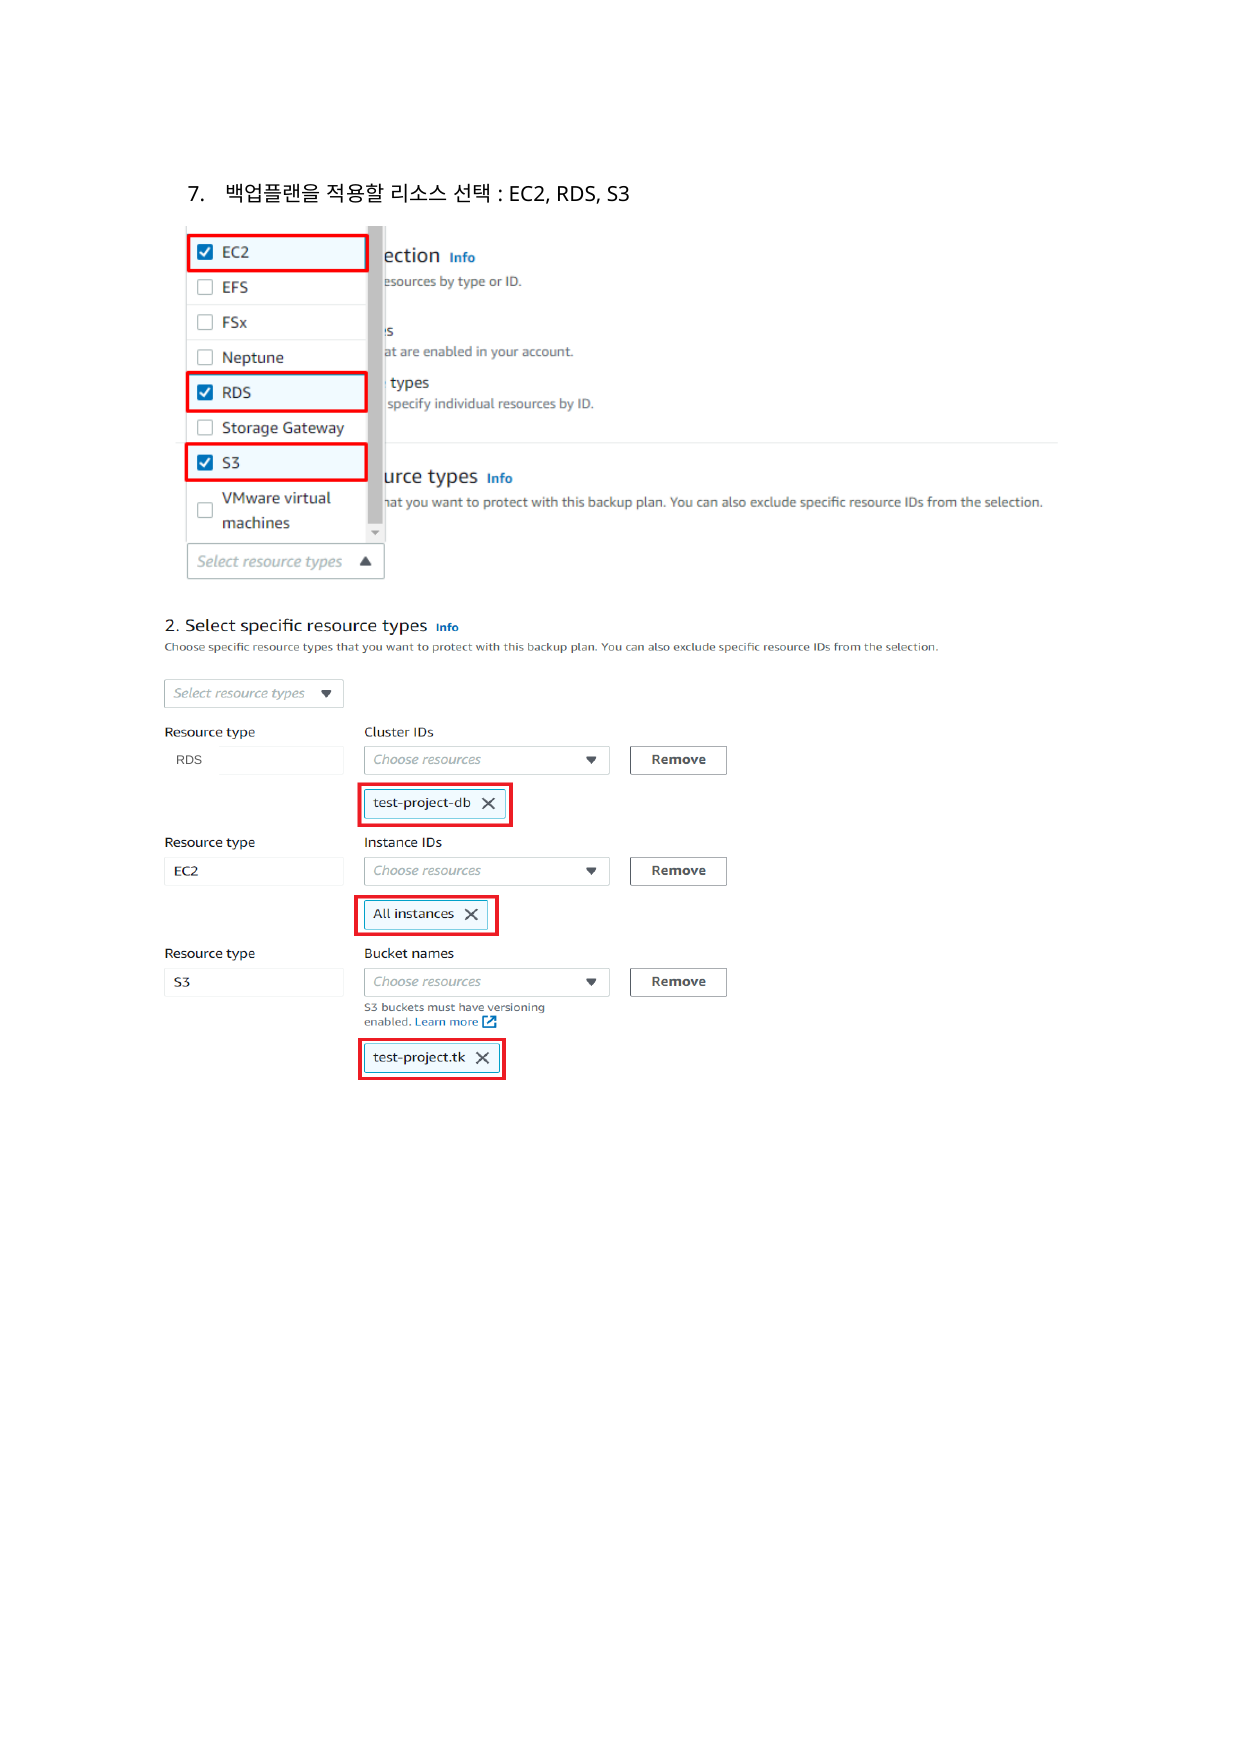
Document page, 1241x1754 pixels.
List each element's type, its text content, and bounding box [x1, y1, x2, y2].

picture [170, 226, 1059, 594]
picture [150, 612, 947, 1090]
list 백업플랜을 적용할 리소스 선택 : EC2, RDS, S3 [187, 177, 1090, 207]
